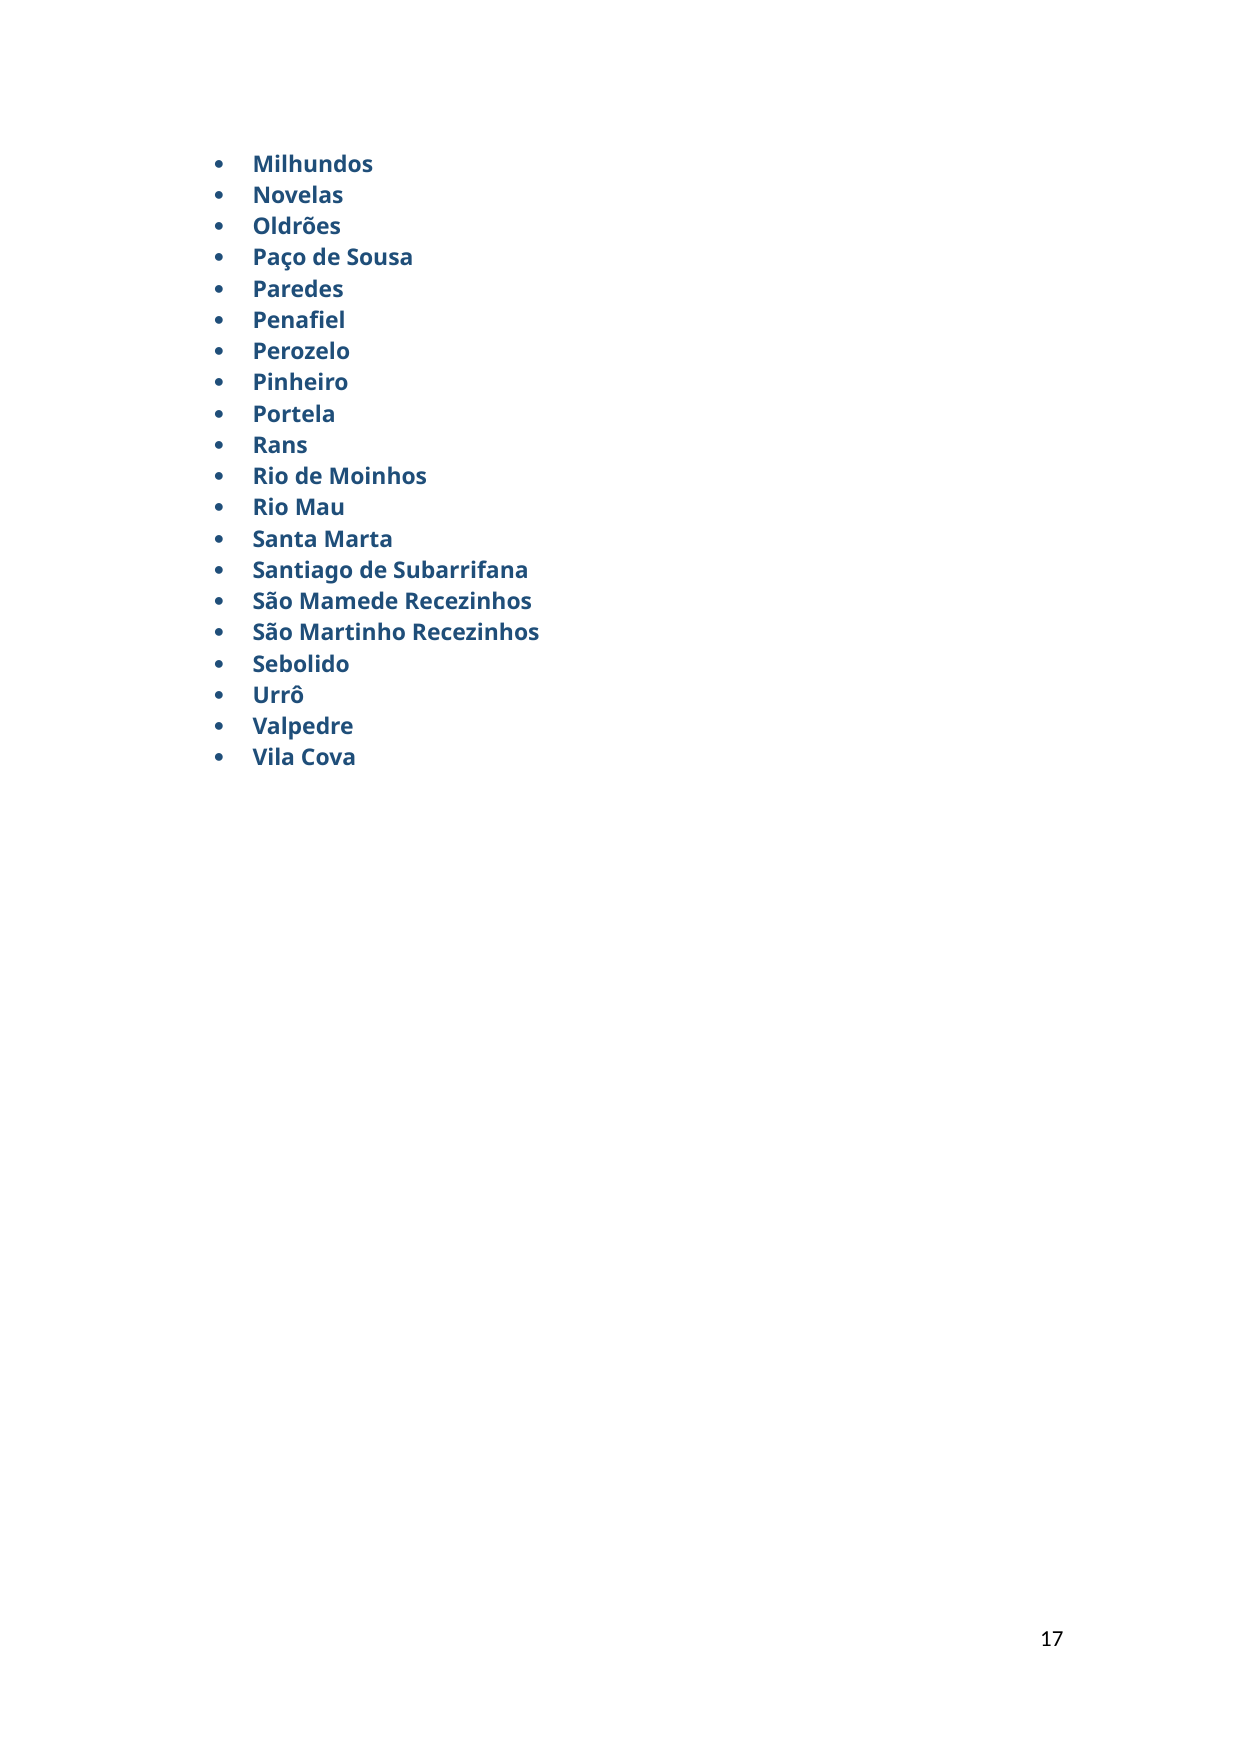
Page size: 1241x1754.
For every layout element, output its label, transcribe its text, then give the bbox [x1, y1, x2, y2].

subtitle Vila Cova [215, 741, 1047, 773]
subtitle Milhundos [215, 148, 1047, 179]
subtitle Rio Mau [215, 491, 1047, 523]
subtitle Pinheiro [215, 366, 1047, 398]
subtitle Portela [215, 398, 1047, 429]
subtitle Paredes [215, 273, 1047, 304]
subtitle Santa Marta [215, 523, 1047, 554]
subtitle São Martinho Recezinhos [215, 616, 1047, 648]
subtitle Paço de Sousa [215, 241, 1047, 273]
subtitle Urrô [215, 679, 1047, 710]
subtitle Rans [215, 429, 1047, 460]
subtitle Valpedre [215, 710, 1047, 741]
subtitle Perozelo [215, 335, 1047, 366]
subtitle Rio de Moinhos [215, 460, 1047, 491]
subtitle Sebolido [215, 648, 1047, 679]
subtitle Novelas [215, 179, 1047, 210]
subtitle São Mamede Recezinhos [215, 585, 1047, 616]
subtitle Santiago de Subarrifana [215, 554, 1047, 585]
subtitle Oldrões [215, 210, 1047, 241]
subtitle Penafiel [215, 304, 1047, 335]
